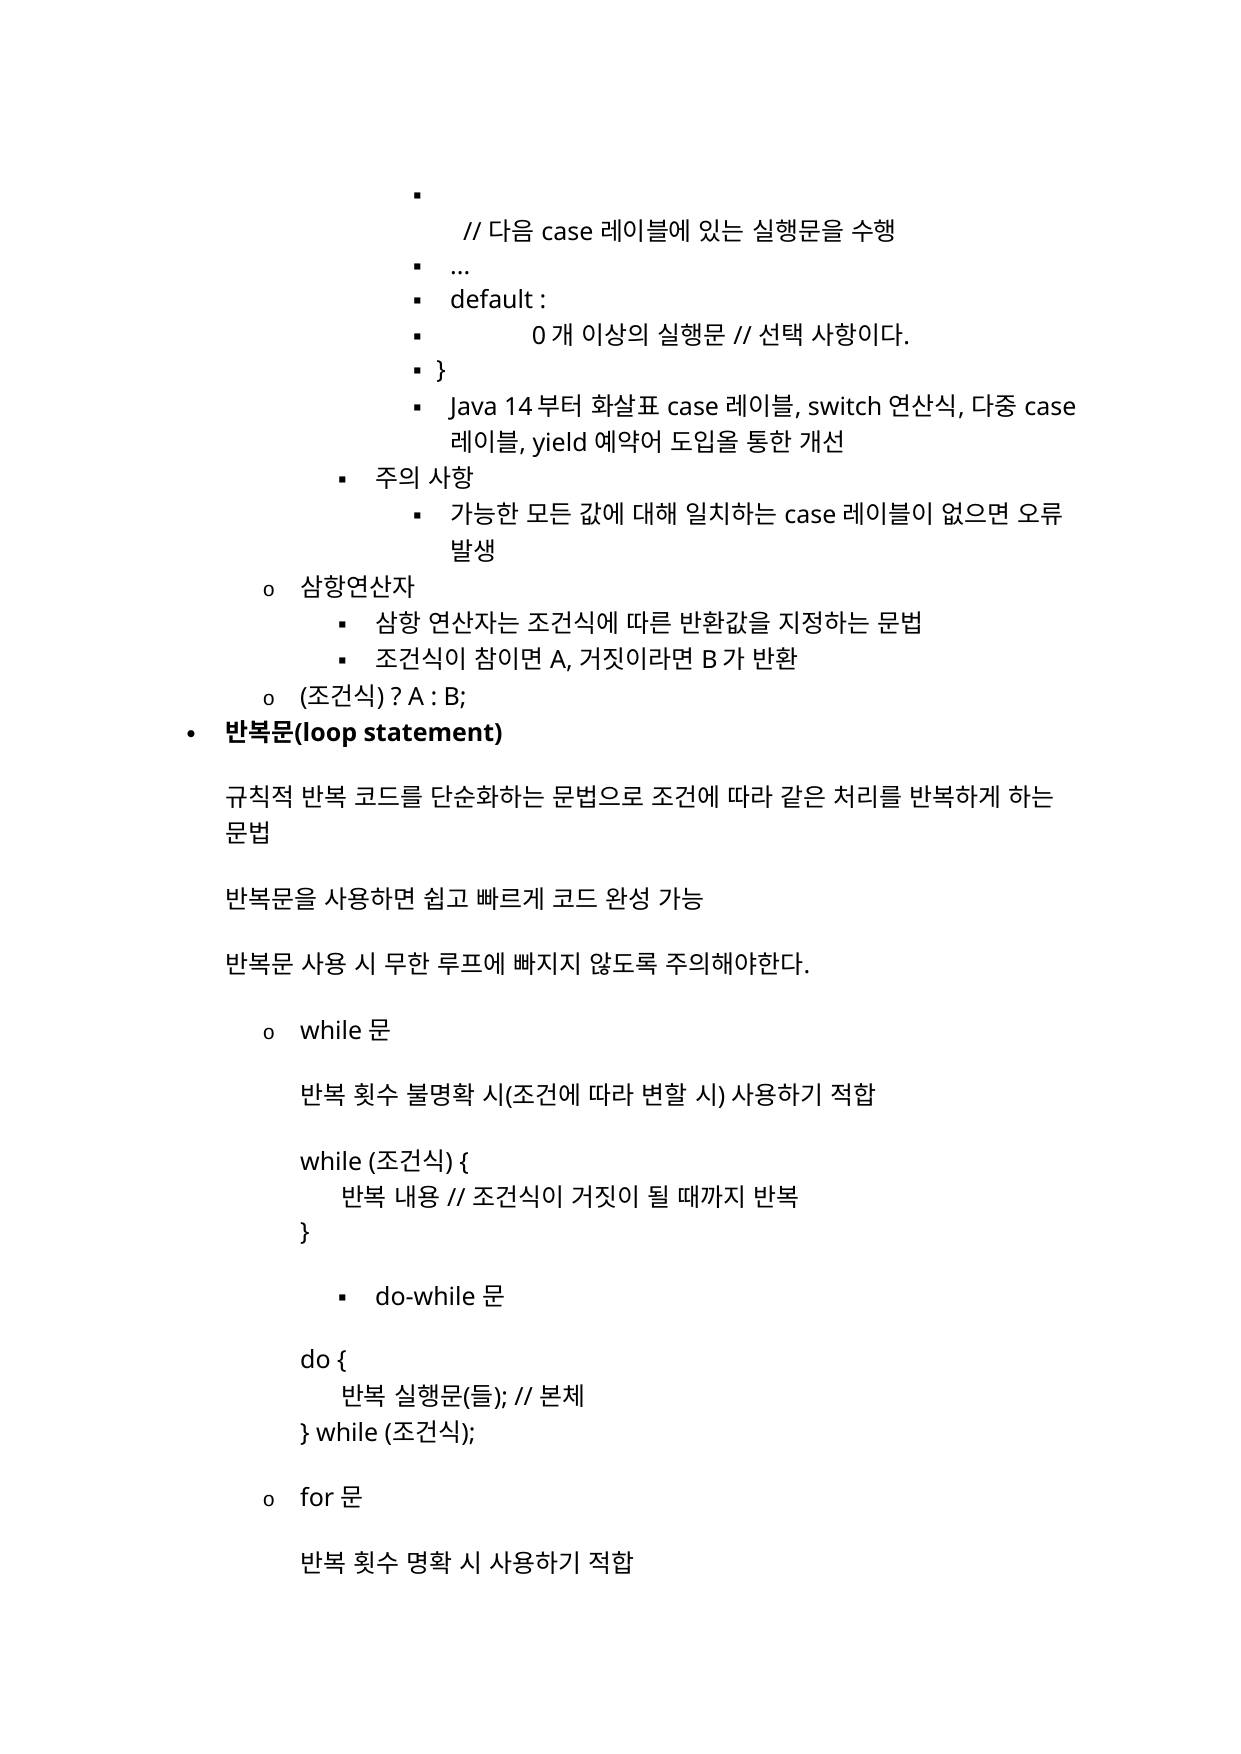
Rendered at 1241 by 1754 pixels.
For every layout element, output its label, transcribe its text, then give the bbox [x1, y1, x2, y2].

text } [300, 1213, 1090, 1247]
text 반복 횟수 불명확 시(조건에 따라 변할 시) 사용하기 적합 [300, 1076, 1090, 1112]
list // 다음 case 레이블에 있는 실행문을 수행 [412, 177, 1090, 247]
list Java 14부터 화살표 case 레이블, switch 연산식, 다중 case 레이블, yield 예약어 도입올 통한 개선 [412, 386, 1090, 458]
text 반복 내용 // 조건식이 거짓이 될 때까지 반복 [300, 1177, 1090, 1213]
text 규칙적 반복 코드를 단순화하는 문법으로 조건에 따라 같은 처리를 반복하게 하는 문법 [225, 778, 1090, 850]
list do-while 문 [337, 1277, 1090, 1313]
text do { [300, 1342, 1090, 1376]
list default : [412, 282, 1090, 316]
list while 문 [262, 1010, 1090, 1046]
list 삼항연산자 [262, 567, 1090, 603]
text 반복문을 사용하면 쉽고 빠르게 코드 완성 가능 [225, 879, 1090, 916]
list 반복문(loop statement) [187, 712, 1090, 748]
list 주의 사항 [337, 458, 1090, 495]
list for 문 [262, 1478, 1090, 1514]
list 0개 이상의 실행문 // 선택 사항이다. [412, 316, 1090, 352]
text while (조건식) { [300, 1141, 1090, 1177]
list 삼항 연산자는 조건식에 따른 반환값을 지정하는 문법 [337, 603, 1090, 640]
list ... [412, 247, 1090, 282]
list 가능한 모든 값에 대해 일치하는 case 레이블이 없으면 오류 발생 [412, 495, 1090, 567]
text } while (조건식); [300, 1412, 1090, 1449]
list 조건식이 참이면 A, 거짓이라면 B가 반환 [337, 640, 1090, 676]
text 반복 실행문(들); // 본체 [300, 1376, 1090, 1412]
text 반복 횟수 명확 시 사용하기 적합 [300, 1543, 1090, 1579]
list (조건식) ? A : B; [262, 676, 1090, 712]
list } [412, 352, 1090, 386]
text 반복문 사용 시 무한 루프에 빠지지 않도록 주의해야한다. [225, 945, 1090, 981]
